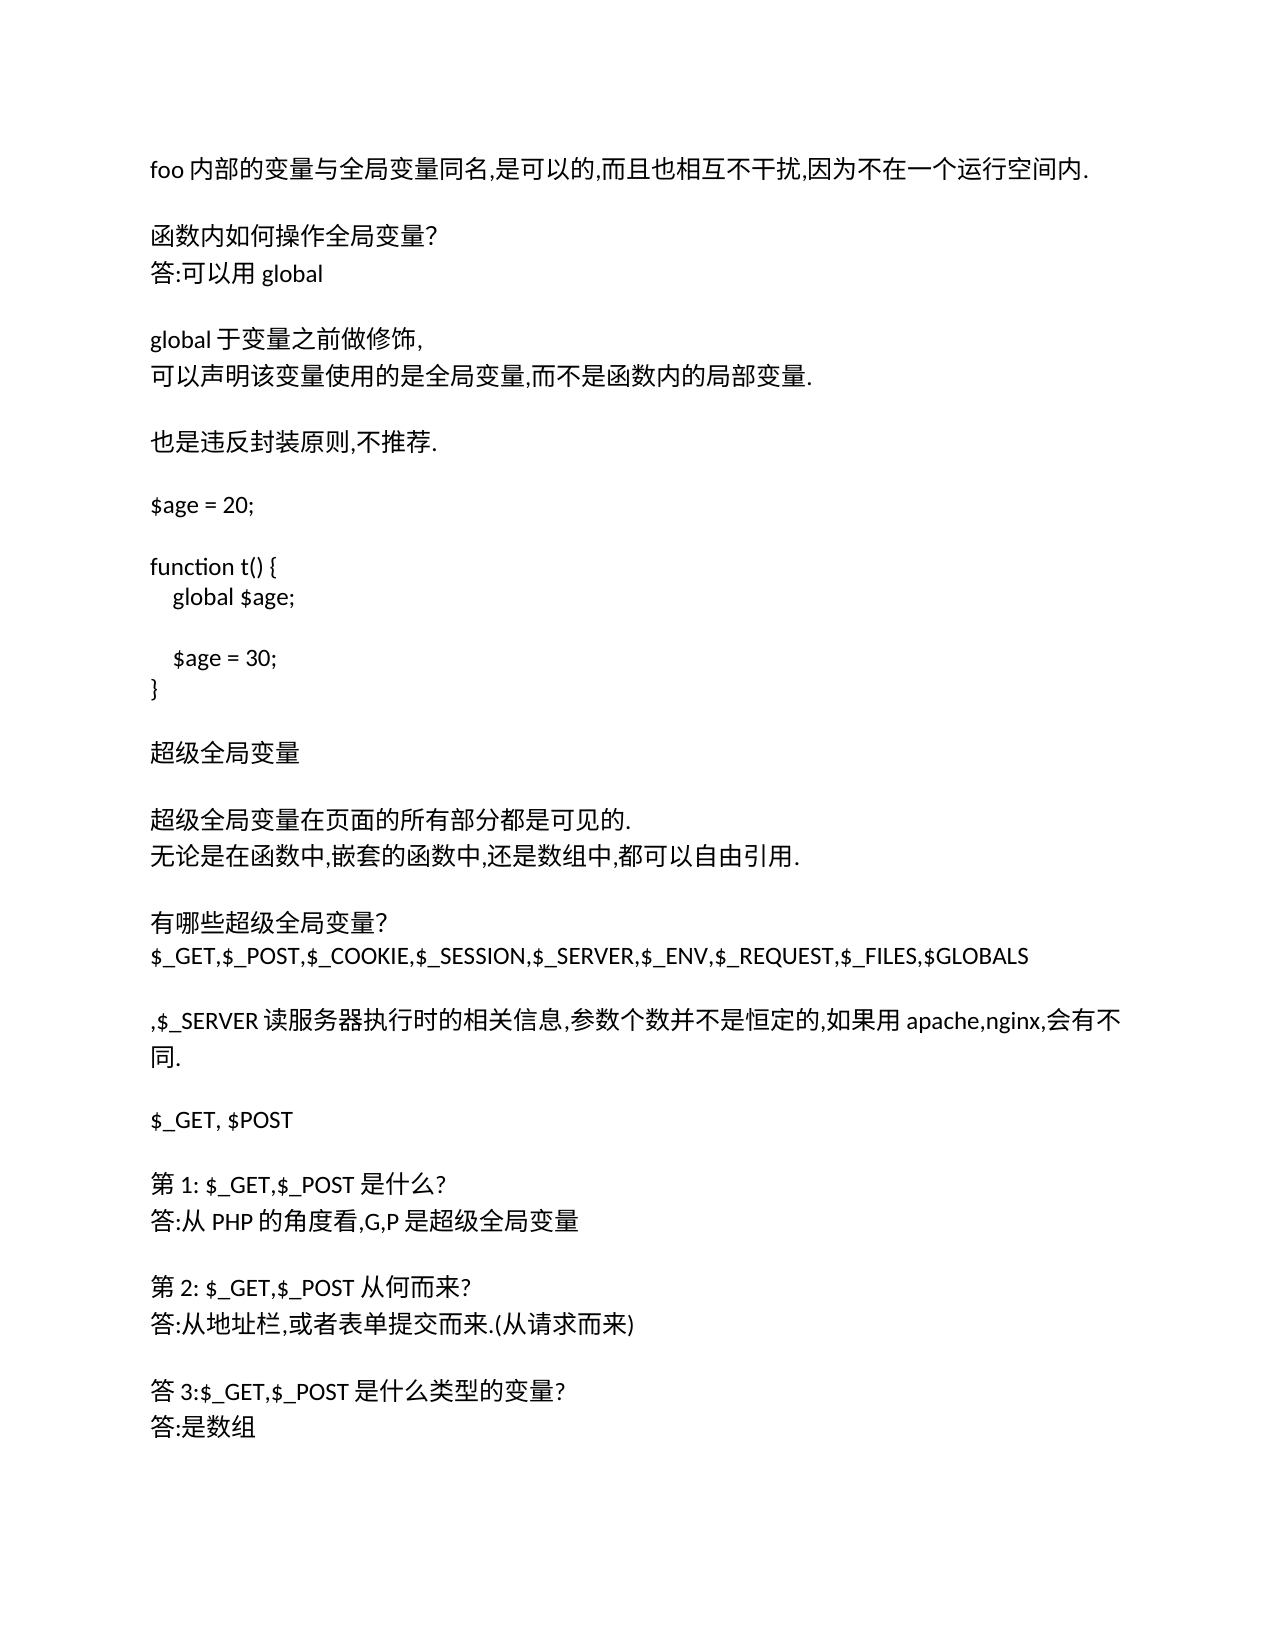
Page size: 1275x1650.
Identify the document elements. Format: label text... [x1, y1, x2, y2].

text 第1: $_GET,$_POST是什么? [150, 1165, 1125, 1201]
text $_GET, $POST [150, 1104, 1125, 1134]
text 答:是数组 [150, 1407, 1125, 1443]
text 无论是在函数中,嵌套的函数中,还是数组中,都可以自由引用. [150, 837, 1125, 873]
text 答:可以用global [150, 253, 1125, 289]
text 有哪些超级全局变量？ [150, 903, 1125, 940]
text ,$_SERVER读服务器执行时的相关信息,参数个数并不是恒定的,如果用apache,nginx,会有不同. [150, 1001, 1125, 1073]
text foo内部的变量与全局变量同名,是可以的,而且也相互不干扰,因为不在一个运行空间内. [150, 150, 1125, 186]
text 答:从地址栏,或者表单提交而来.(从请求而来) [150, 1304, 1125, 1340]
text 函数内如何操作全局变量？ [150, 217, 1125, 253]
text $age = 30; [150, 642, 1125, 673]
text 超级全局变量在页面的所有部分都是可见的. [150, 801, 1125, 837]
text global于变量之前做修饰, [150, 320, 1125, 356]
text 也是违反封装原则,不推荐. [150, 423, 1125, 459]
text 答:从PHP的角度看,G,P是超级全局变量 [150, 1201, 1125, 1237]
text $_GET,$_POST,$_COOKIE,$_SESSION,$_SERVER,$_ENV,$_REQUEST,$_FILES,$GLOBALS [150, 940, 1125, 970]
text 答3:$_GET,$_POST是什么类型的变量? [150, 1371, 1125, 1407]
text 第2: $_GET,$_POST从何而来? [150, 1268, 1125, 1304]
text 超级全局变量 [150, 734, 1125, 770]
text } [150, 673, 1125, 703]
text global $age; [150, 581, 1125, 612]
text function t() { [150, 551, 1125, 581]
text 可以声明该变量使用的是全局变量,而不是函数内的局部变量. [150, 356, 1125, 392]
text $age = 20; [150, 489, 1125, 520]
